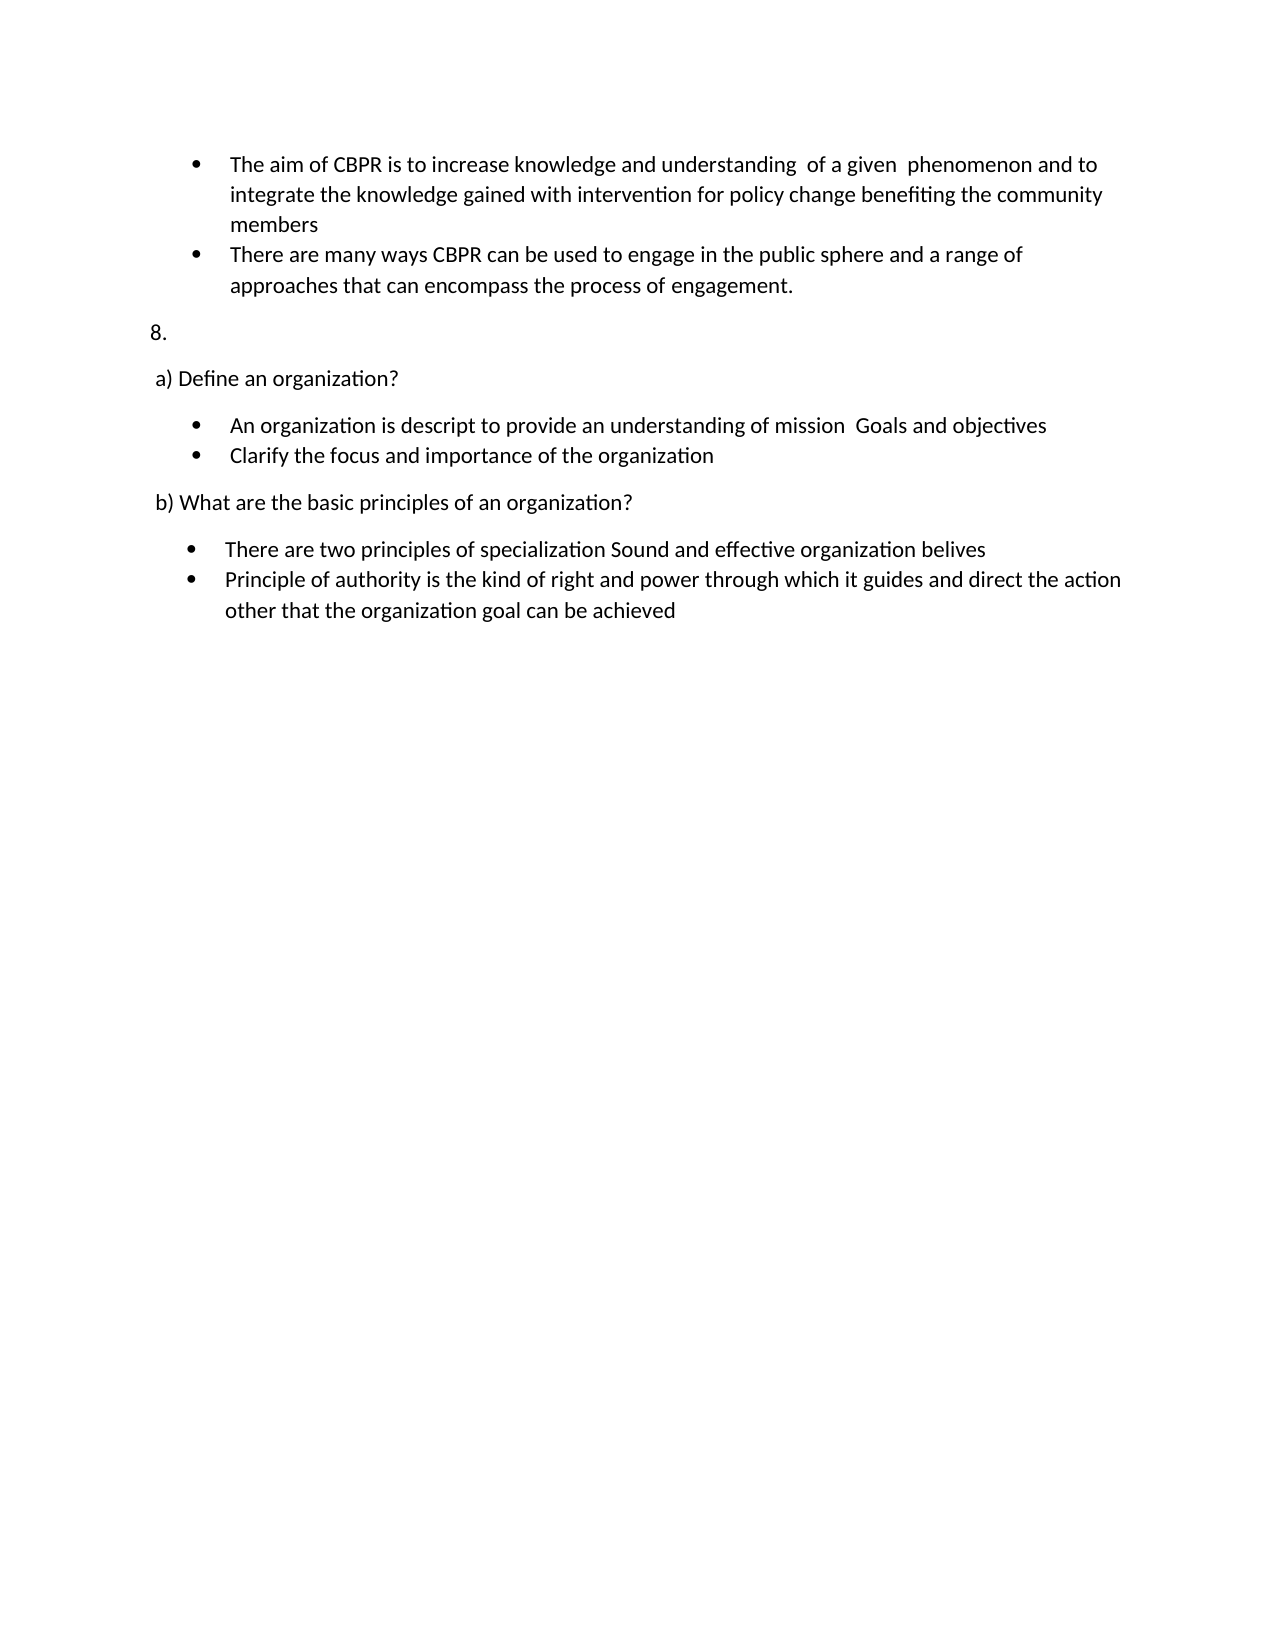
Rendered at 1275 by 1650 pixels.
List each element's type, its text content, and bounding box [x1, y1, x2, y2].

list Principle of authority is the kind of right and power through which it guides and direct the action other that the organization goal can be achieved [187, 566, 1125, 624]
text a) Define an organization? [150, 364, 1125, 393]
list The aim of CBPR is to increase knowledge and understanding of a given phenomenon and to integrate the knowledge gained with intervention for policy change benefiting the community members [192, 150, 1125, 238]
list Clarify the focus and importance of the organization [192, 442, 1125, 470]
list There are two principles of specialization Sound and effective organization belives [187, 535, 1125, 563]
text 8. [150, 318, 1125, 346]
list There are many ways CBPR can be used to engage in the public sphere and a range of approaches that can encompass the process of engagement. [192, 241, 1125, 299]
list An organization is descript to provide an understanding of mission Goals and objectives [192, 411, 1125, 439]
text b) What are the basic principles of an organization? [150, 488, 1125, 517]
